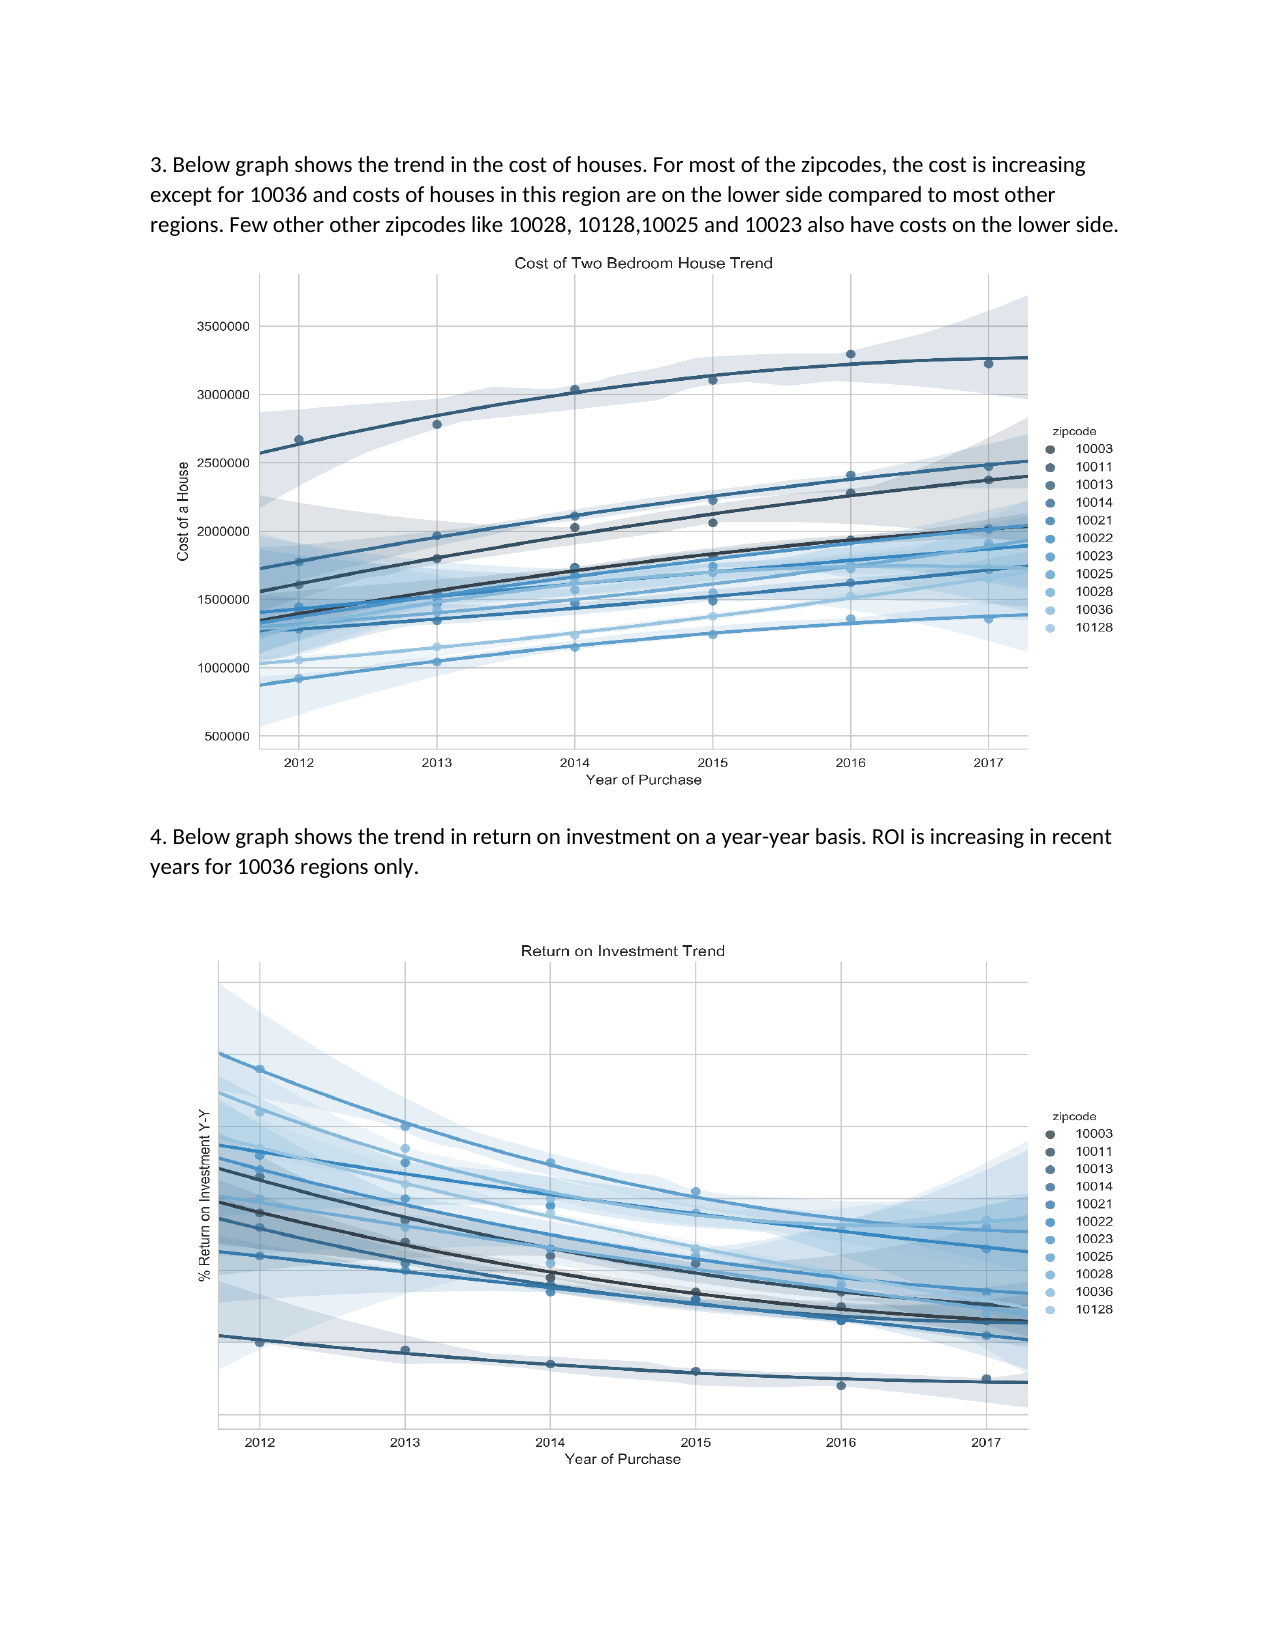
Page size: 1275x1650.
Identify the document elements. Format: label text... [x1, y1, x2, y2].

picture [150, 257, 1125, 803]
text 4. Below graph shows the trend in return on investment on a year-year basis. ROI is increasing in recent years for 10036 regions only. [150, 822, 1125, 880]
picture [150, 945, 1125, 1482]
text 3. Below graph shows the trend in the cost of houses. For most of the zipcodes, the cost is increasing except for 10036 and costs of houses in this region are on the lower side compared to most other regions. Few other other zipcodes like 10028, 10128,10025 and 10023 also have costs on the lower side. [150, 150, 1125, 238]
